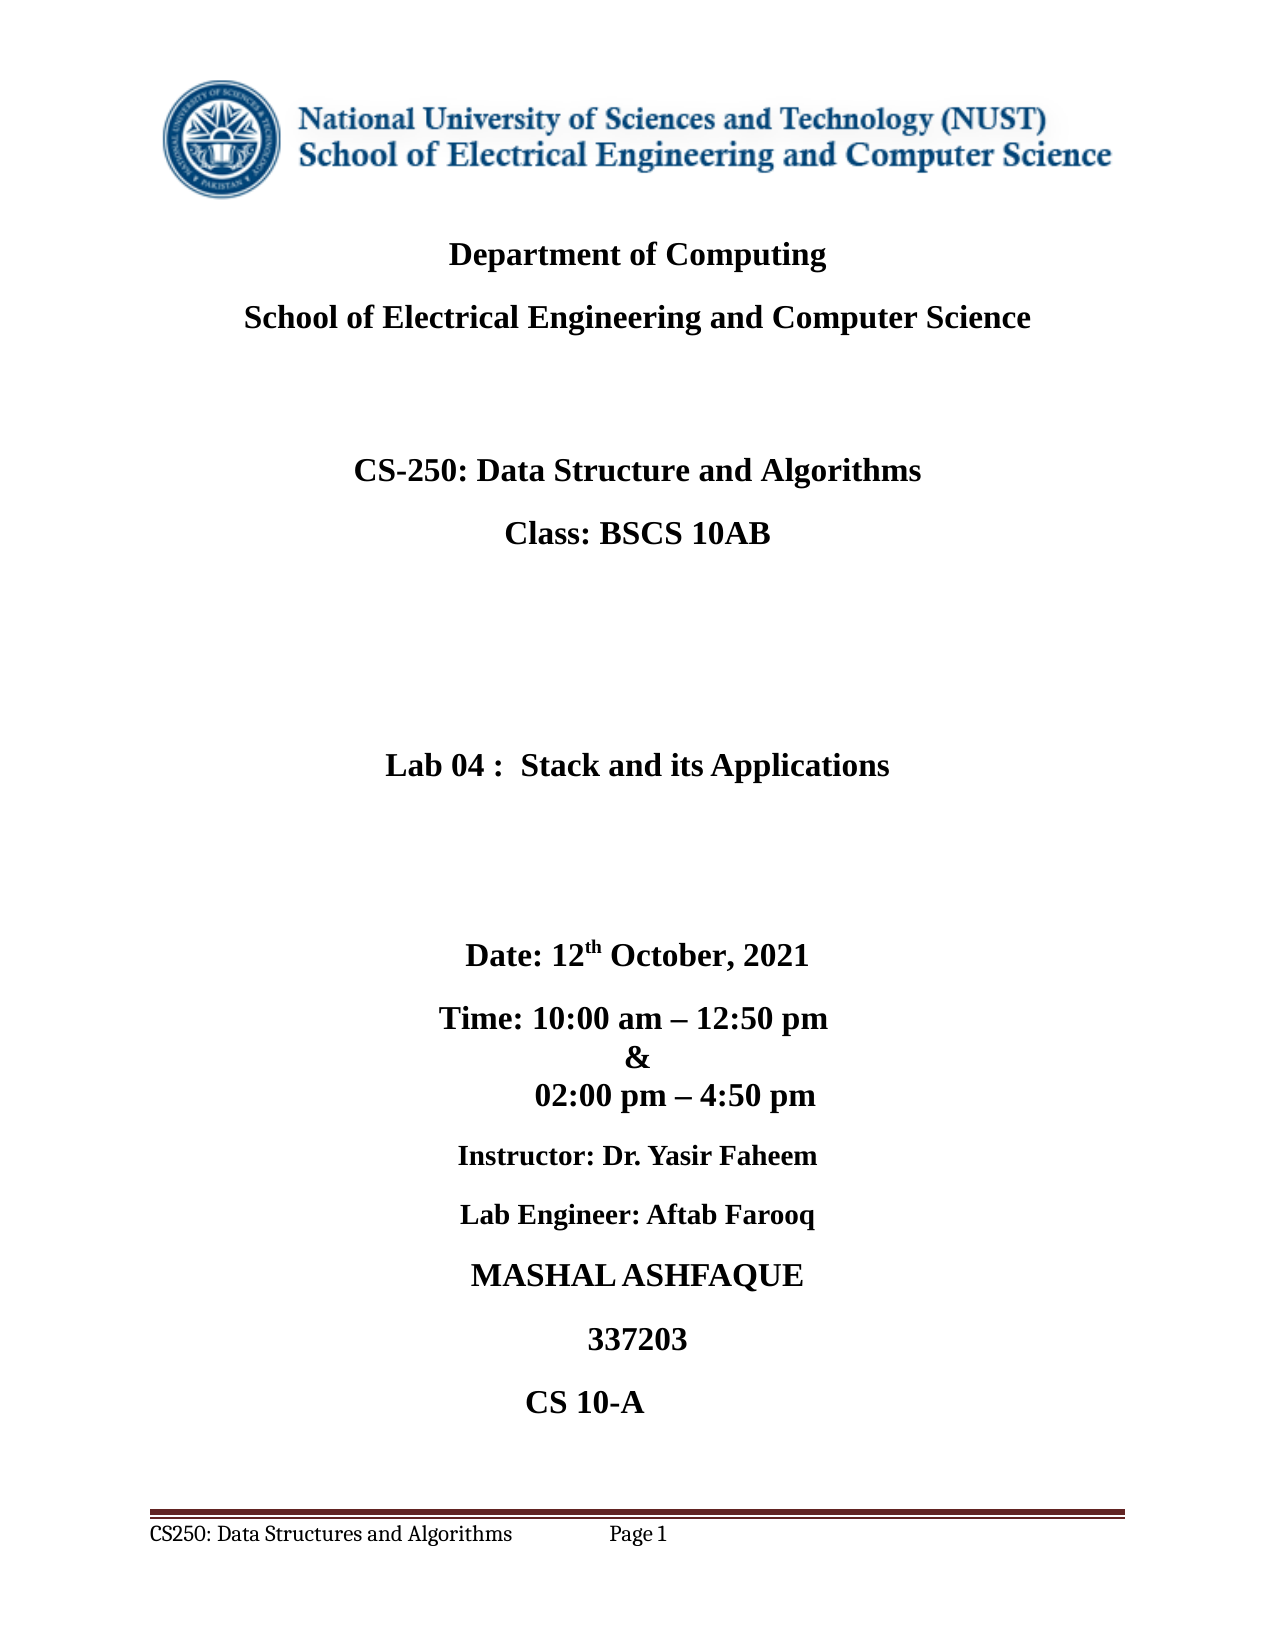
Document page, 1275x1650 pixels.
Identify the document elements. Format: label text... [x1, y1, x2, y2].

picture [150, 75, 1125, 210]
subtitle Lab 04 : Stack and its Applications [150, 745, 1125, 783]
subtitle MASHAL ASHFAQUE [150, 1256, 1125, 1294]
subtitle CS 10-A [150, 1382, 1125, 1421]
text Date: 12th October, 2021 [150, 935, 1125, 973]
subtitle School of Electrical Engineering and Computer Science [150, 298, 1125, 374]
subtitle Instructor: Dr. Yasir Faheem [150, 1138, 1125, 1172]
text Time: 10:00 am – 12:50 pm & 02:00 pm – 4:50 pm [150, 998, 1125, 1113]
text Class: BSCS 10AB [150, 513, 1125, 551]
subtitle Lab Engineer: Aftab Farooq [150, 1197, 1125, 1231]
text CS-250: Data Structure and Algorithms [150, 450, 1125, 488]
subtitle 337203 [150, 1319, 1125, 1357]
subtitle Department of Computing [150, 234, 1125, 273]
